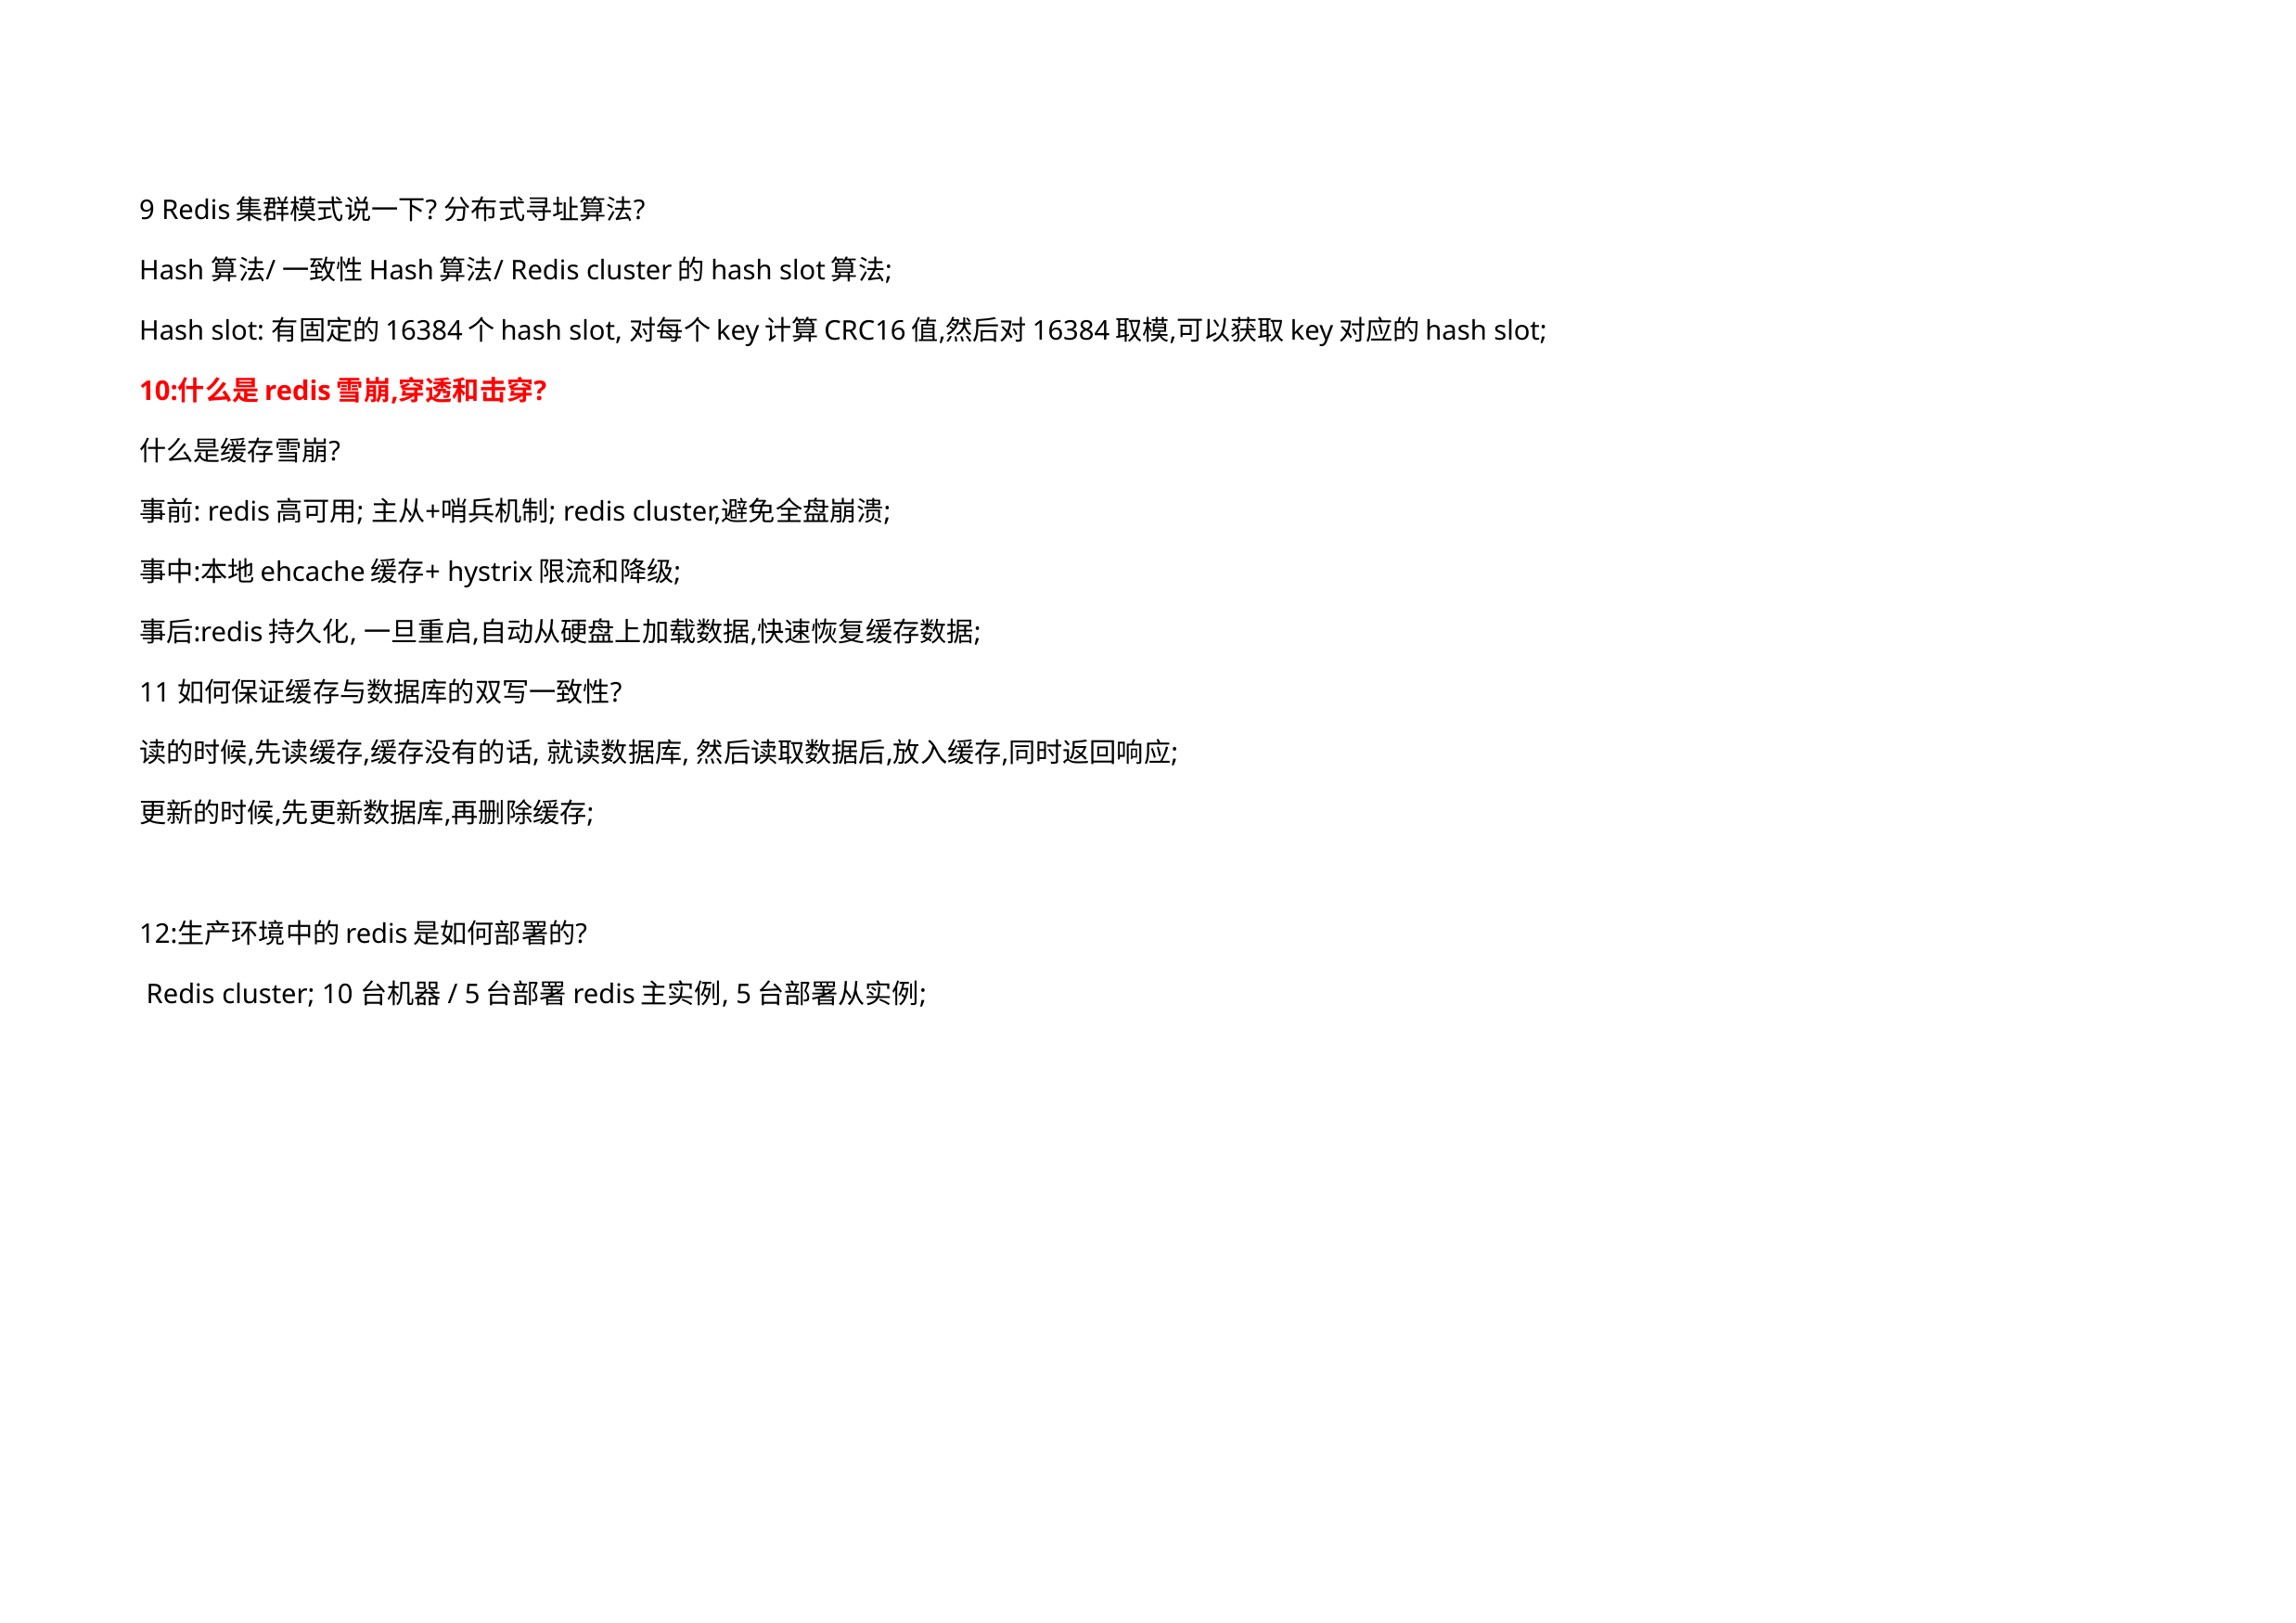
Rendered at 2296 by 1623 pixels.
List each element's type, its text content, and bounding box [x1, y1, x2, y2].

text 事中:本地ehcache缓存+ hystrix限流和降级; [139, 540, 2157, 600]
text 9 Redis集群模式说一下? 分布式寻址算法? [139, 178, 2157, 238]
text 更新的时候,先更新数据库,再删除缓存; [139, 781, 2157, 842]
text 事前: redis高可用; 主从+哨兵机制; redis cluster,避免全盘崩溃; [139, 480, 2157, 540]
text Hash 算法/ 一致性Hash算法/ Redis cluster的 hash slot算法; [139, 238, 2157, 299]
text 10:什么是redis雪崩,穿透和击穿? [139, 359, 2157, 419]
text 11 如何保证缓存与数据库的双写一致性? [139, 661, 2157, 721]
text Redis cluster; 10 台机器 / 5台部署 redis主实例, 5台部署从实例; [139, 962, 2157, 1023]
text Hash slot: 有固定的16384个hash slot, 对每个key计算CRC16值,然后对16384取模,可以获取key对应的hash slot; [139, 299, 2157, 359]
text 读的时候,先读缓存,缓存没有的话, 就读数据库, 然后读取数据后,放入缓存,同时返回响应; [139, 721, 2157, 781]
text 12:生产环境中的redis是如何部署的? [139, 902, 2157, 962]
text 什么是缓存雪崩? [139, 419, 2157, 480]
text 事后:redis持久化, 一旦重启,自动从硬盘上加载数据,快速恢复缓存数据; [139, 600, 2157, 661]
